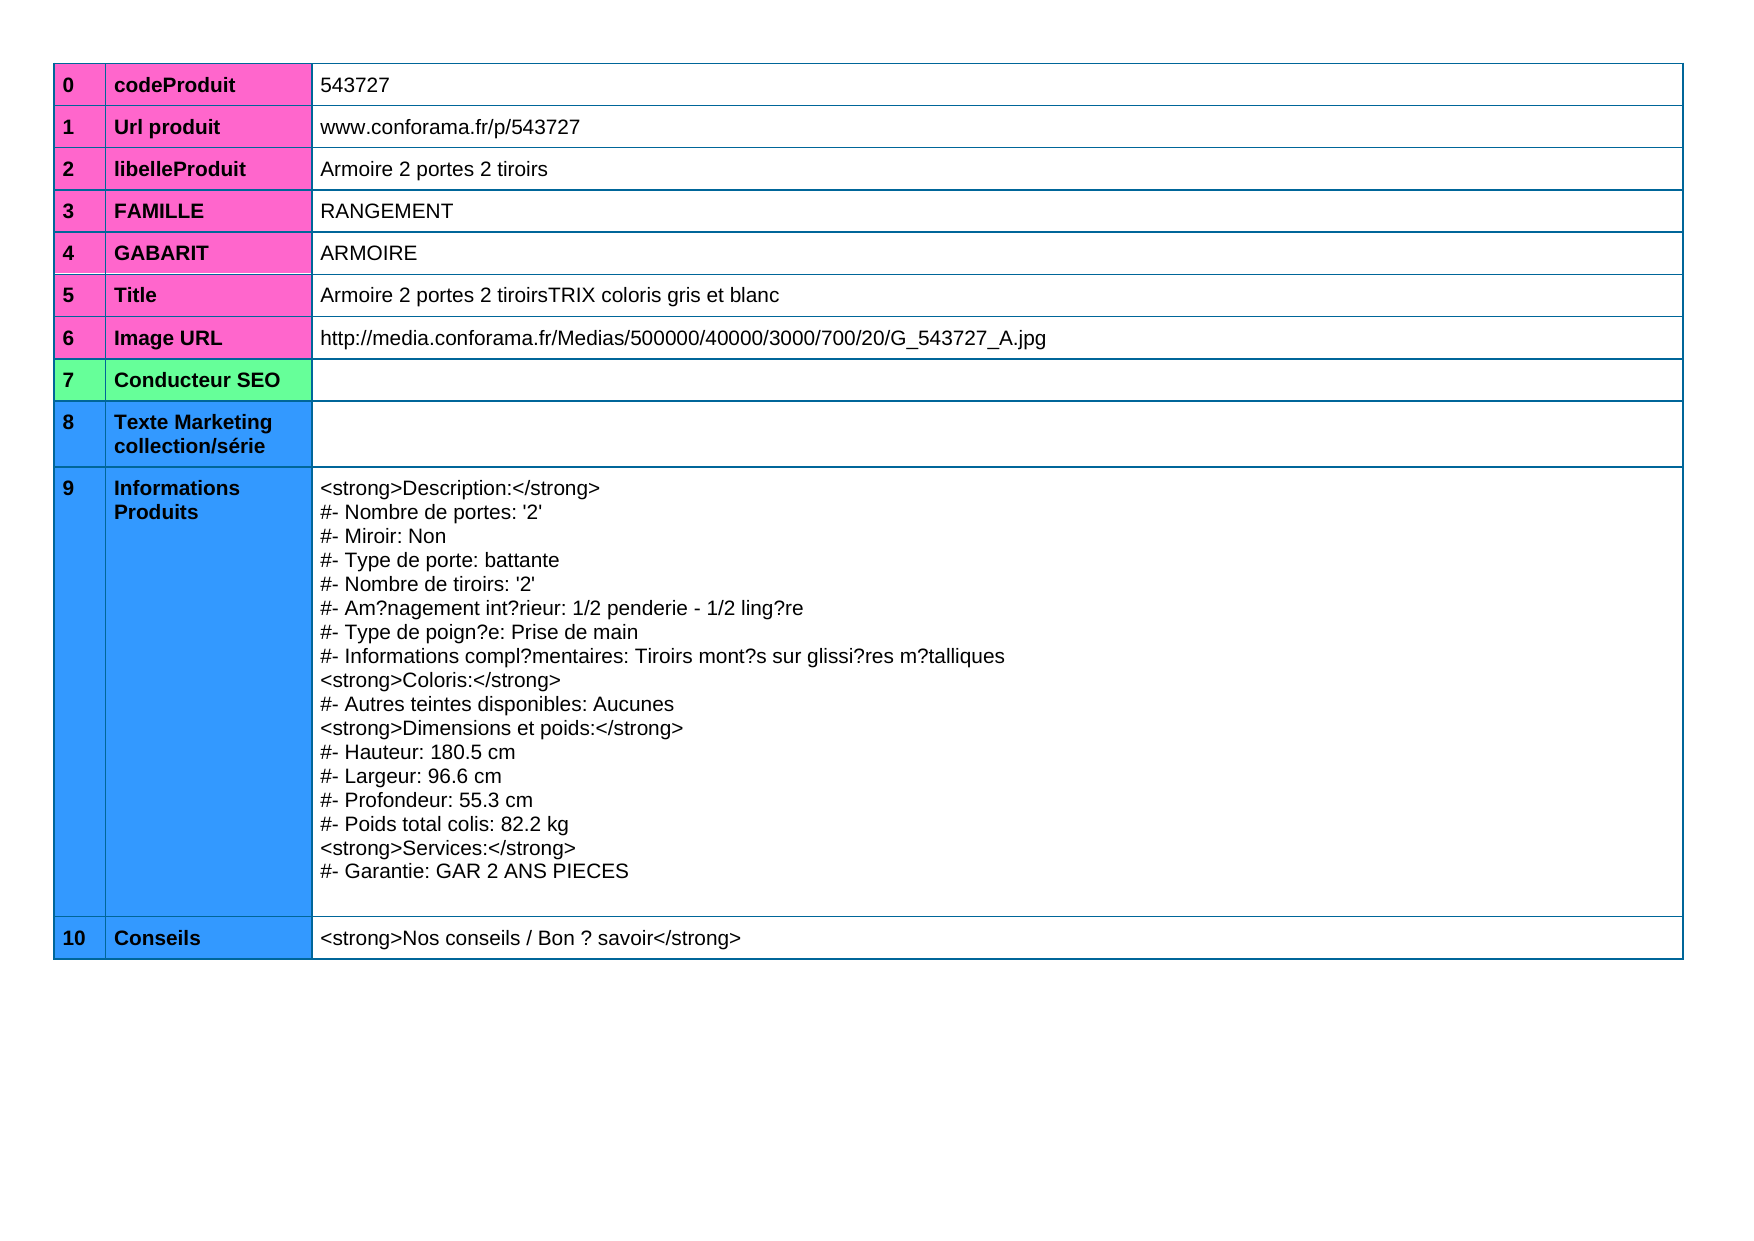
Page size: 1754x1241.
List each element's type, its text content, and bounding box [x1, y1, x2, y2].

table_cell 6 [55, 317, 105, 358]
table_cell Url produit [106, 106, 311, 147]
table_cell 9 [55, 468, 105, 916]
table_cell http://media.conforama.fr/Medias/500000/40000/3000/700/20/G_543727_A.jpg [313, 317, 1682, 358]
table_cell libelleProduit [106, 148, 311, 189]
table_cell Armoire 2 portes 2 tiroirsTRIX coloris gris et blanc [313, 275, 1682, 316]
table_cell 5 [55, 275, 105, 316]
table_cell Conseils [106, 917, 311, 958]
table_cell 8 [55, 402, 105, 466]
table_cell GABARIT [106, 233, 311, 273]
table_cell <strong>Description:</strong> #- Nombre de portes: '2' #- Miroir: Non #- Type de porte: battante #- Nombre de tiroirs: '2' #- Am?nagement int?rieur: 1/2 penderie - 1/2 ling?re #- Type de poign?e: Prise de main #- Informations compl?mentaires: Tiroirs mont?s sur glissi?res m?talliques <strong>Coloris:</strong> #- Autres teintes disponibles: Aucunes <strong>Dimensions et poids:</strong> #- Hauteur: 180.5 cm #- Largeur: 96.6 cm #- Profondeur: 55.3 cm #- Poids total colis: 82.2 kg <strong>Services:</strong> #- Garantie: GAR 2 ANS PIECES [313, 468, 1682, 916]
table_cell 3 [55, 191, 105, 231]
table_cell 10 [55, 917, 105, 958]
table_cell RANGEMENT [313, 191, 1682, 231]
table_header 0 [55, 64, 105, 105]
table_cell Armoire 2 portes 2 tiroirs [313, 148, 1682, 189]
table_cell Texte Marketing collection/série [106, 402, 311, 466]
table_cell ARMOIRE [313, 233, 1682, 273]
table_cell 7 [55, 360, 105, 400]
table_cell [313, 402, 1682, 466]
table_cell Conducteur SEO [106, 360, 311, 400]
table_cell FAMILLE [106, 191, 311, 231]
table_header 543727 [313, 64, 1682, 105]
table_cell 2 [55, 148, 105, 189]
table_cell Informations Produits [106, 468, 311, 916]
table_cell 1 [55, 106, 105, 147]
table_cell Image URL [106, 317, 311, 358]
table_header codeProduit [106, 64, 311, 105]
table_cell <strong>Nos conseils / Bon ? savoir</strong> [313, 917, 1682, 958]
table_cell www.conforama.fr/p/543727 [313, 106, 1682, 147]
table_cell 4 [55, 233, 105, 273]
table_cell Title [106, 275, 311, 316]
table_cell [313, 360, 1682, 400]
